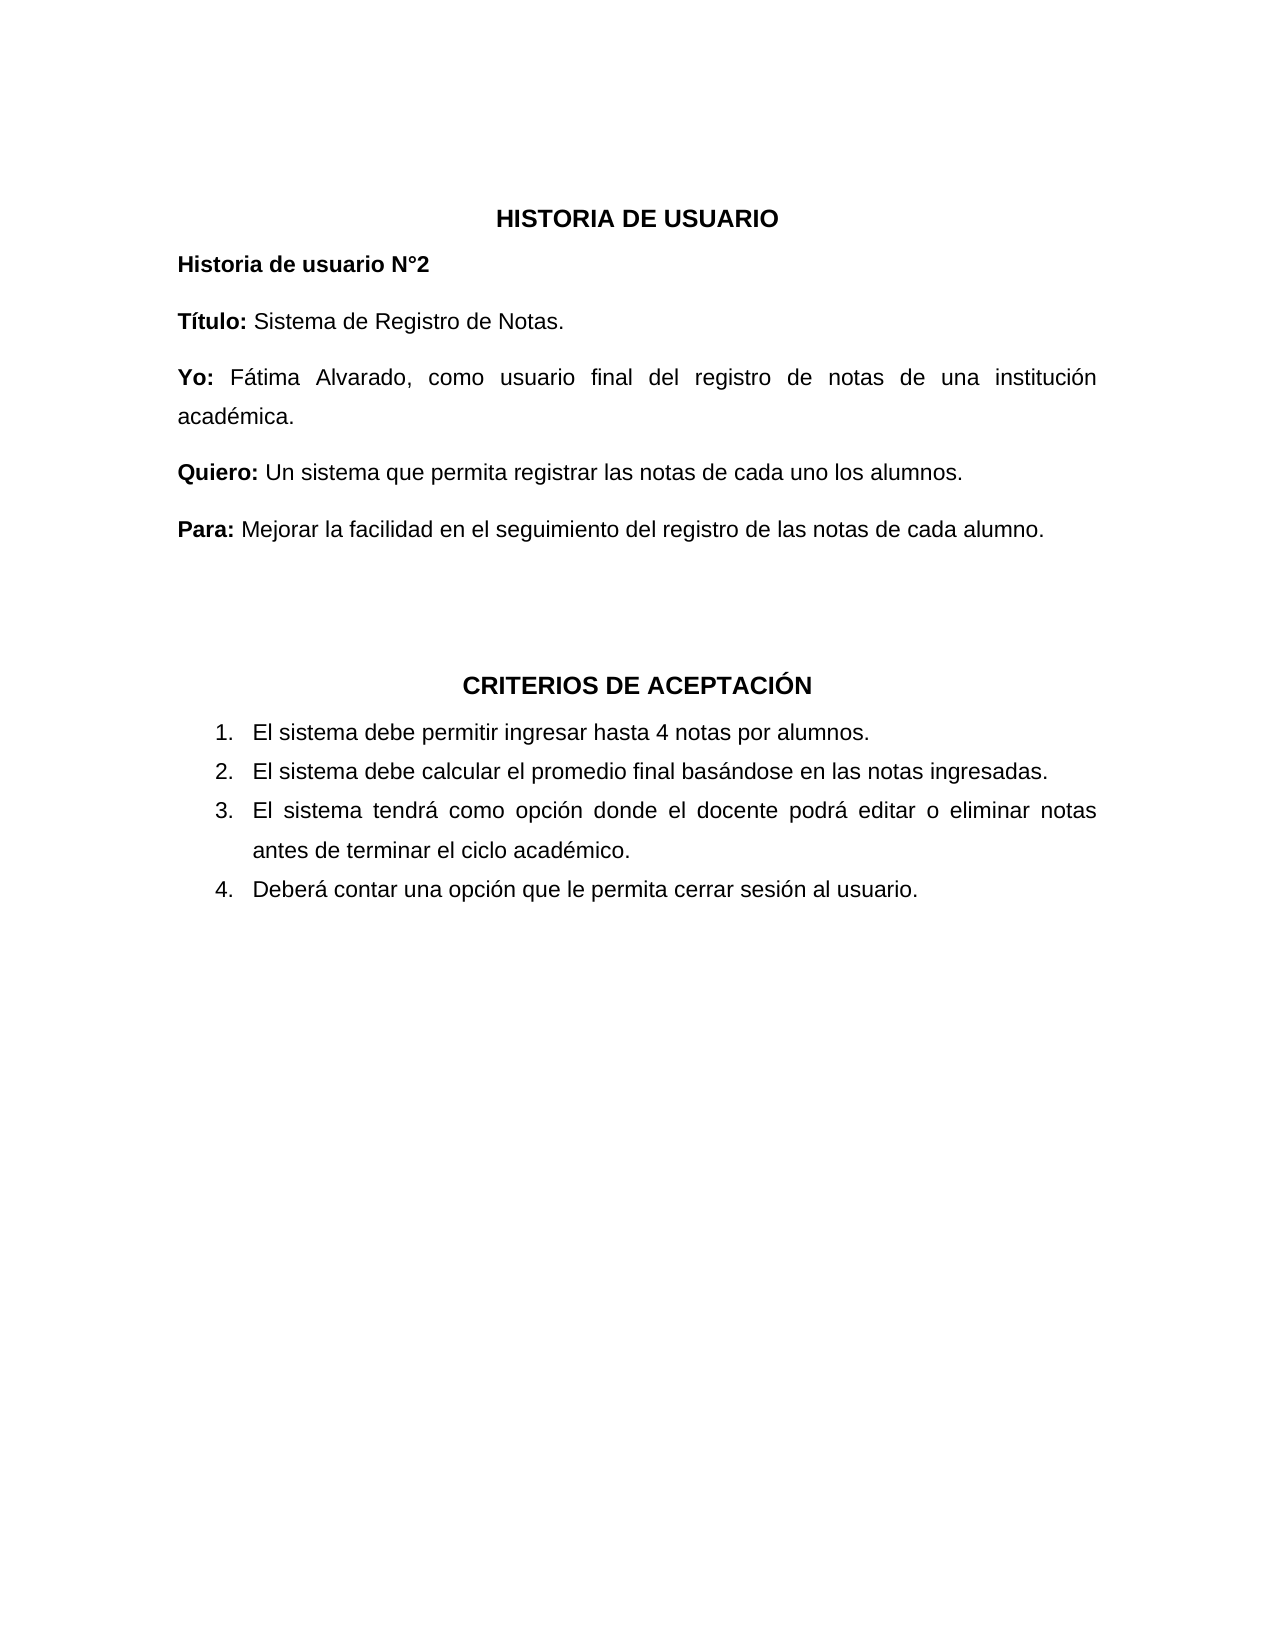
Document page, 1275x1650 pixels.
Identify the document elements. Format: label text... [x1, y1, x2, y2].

text Para: Mejorar la facilidad en el seguimiento del registro de las notas de cada alumno. [177, 516, 1098, 542]
text Historia de usuario N°2 [177, 251, 1098, 278]
list El sistema tendrá como opción donde el docente podrá editar o eliminar notas antes de terminar el ciclo académico. [215, 797, 1098, 863]
list El sistema debe permitir ingresar hasta 4 notas por alumnos. [215, 718, 1098, 745]
list El sistema debe calcular el promedio final basándose en las notas ingresadas. [215, 758, 1098, 784]
text HISTORIA DE USUARIO [177, 204, 1098, 232]
list Deberá contar una opción que le permita cerrar sesión al usuario. [215, 876, 1098, 903]
text Yo: Fátima Alvarado, como usuario final del registro de notas de una institución académica. [177, 364, 1098, 429]
text CRITERIOS DE ACEPTACIÓN [177, 671, 1098, 699]
text Quiero: Un sistema que permita registrar las notas de cada uno los alumnos. [177, 459, 1098, 486]
text Título: Sistema de Registro de Notas. [177, 308, 1098, 334]
